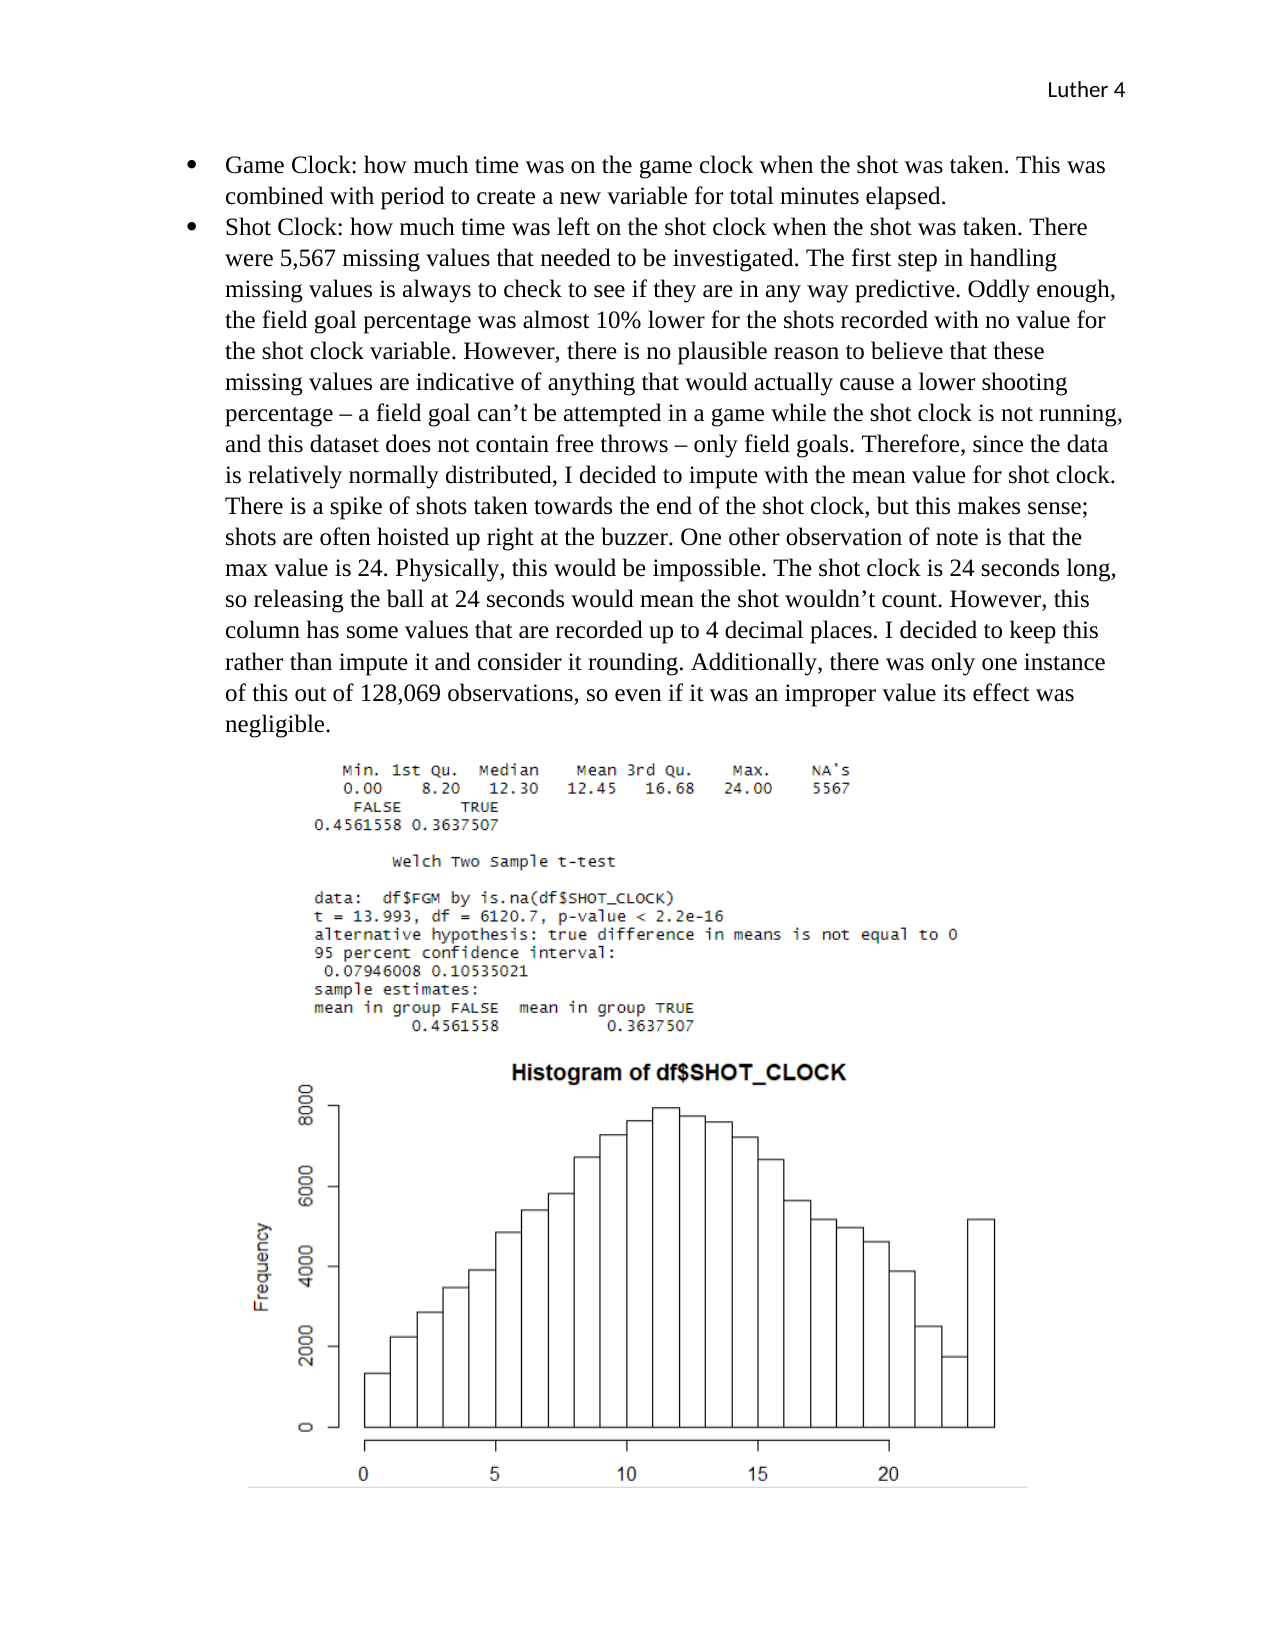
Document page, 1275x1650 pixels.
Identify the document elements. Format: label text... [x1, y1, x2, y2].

picture [307, 756, 968, 1041]
list Game Clock: how much time was on the game clock when the shot was taken. This was combined with period to create a new variable for total minutes elapsed. [187, 150, 1125, 210]
picture [247, 1059, 1028, 1488]
list Shot Clock: how much time was left on the shot clock when the shot was taken. There were 5,567 missing values that needed to be investigated. The first step in handling missing values is always to check to see if they are in any way predictive. Oddly enough, the field goal percentage was almost 10% lower for the shots recorded with no value for the shot clock variable. However, there is no plausible reason to believe that these missing values are indicative of anything that would actually cause a lower shooting percentage – a field goal can’t be attempted in a game while the shot clock is not running, and this dataset does not contain free throws – only field goals. Therefore, since the data is relatively normally distributed, I decided to impute with the mean value for shot clock. There is a spike of shots taken towards the end of the shot clock, but this makes sense; shots are often hoisted up right at the buzzer. One other observation of note is that the max value is 24. Physically, this would be impossible. The shot clock is 24 seconds long, so releasing the ball at 24 seconds would mean the shot wouldn’t count. However, this column has some values that are recorded up to 4 decimal places. I decided to keep this rather than impute it and consider it rounding. Additionally, there was only one instance of this out of 128,069 observations, so even if it was an improper value its effect was negligible. [187, 212, 1125, 737]
